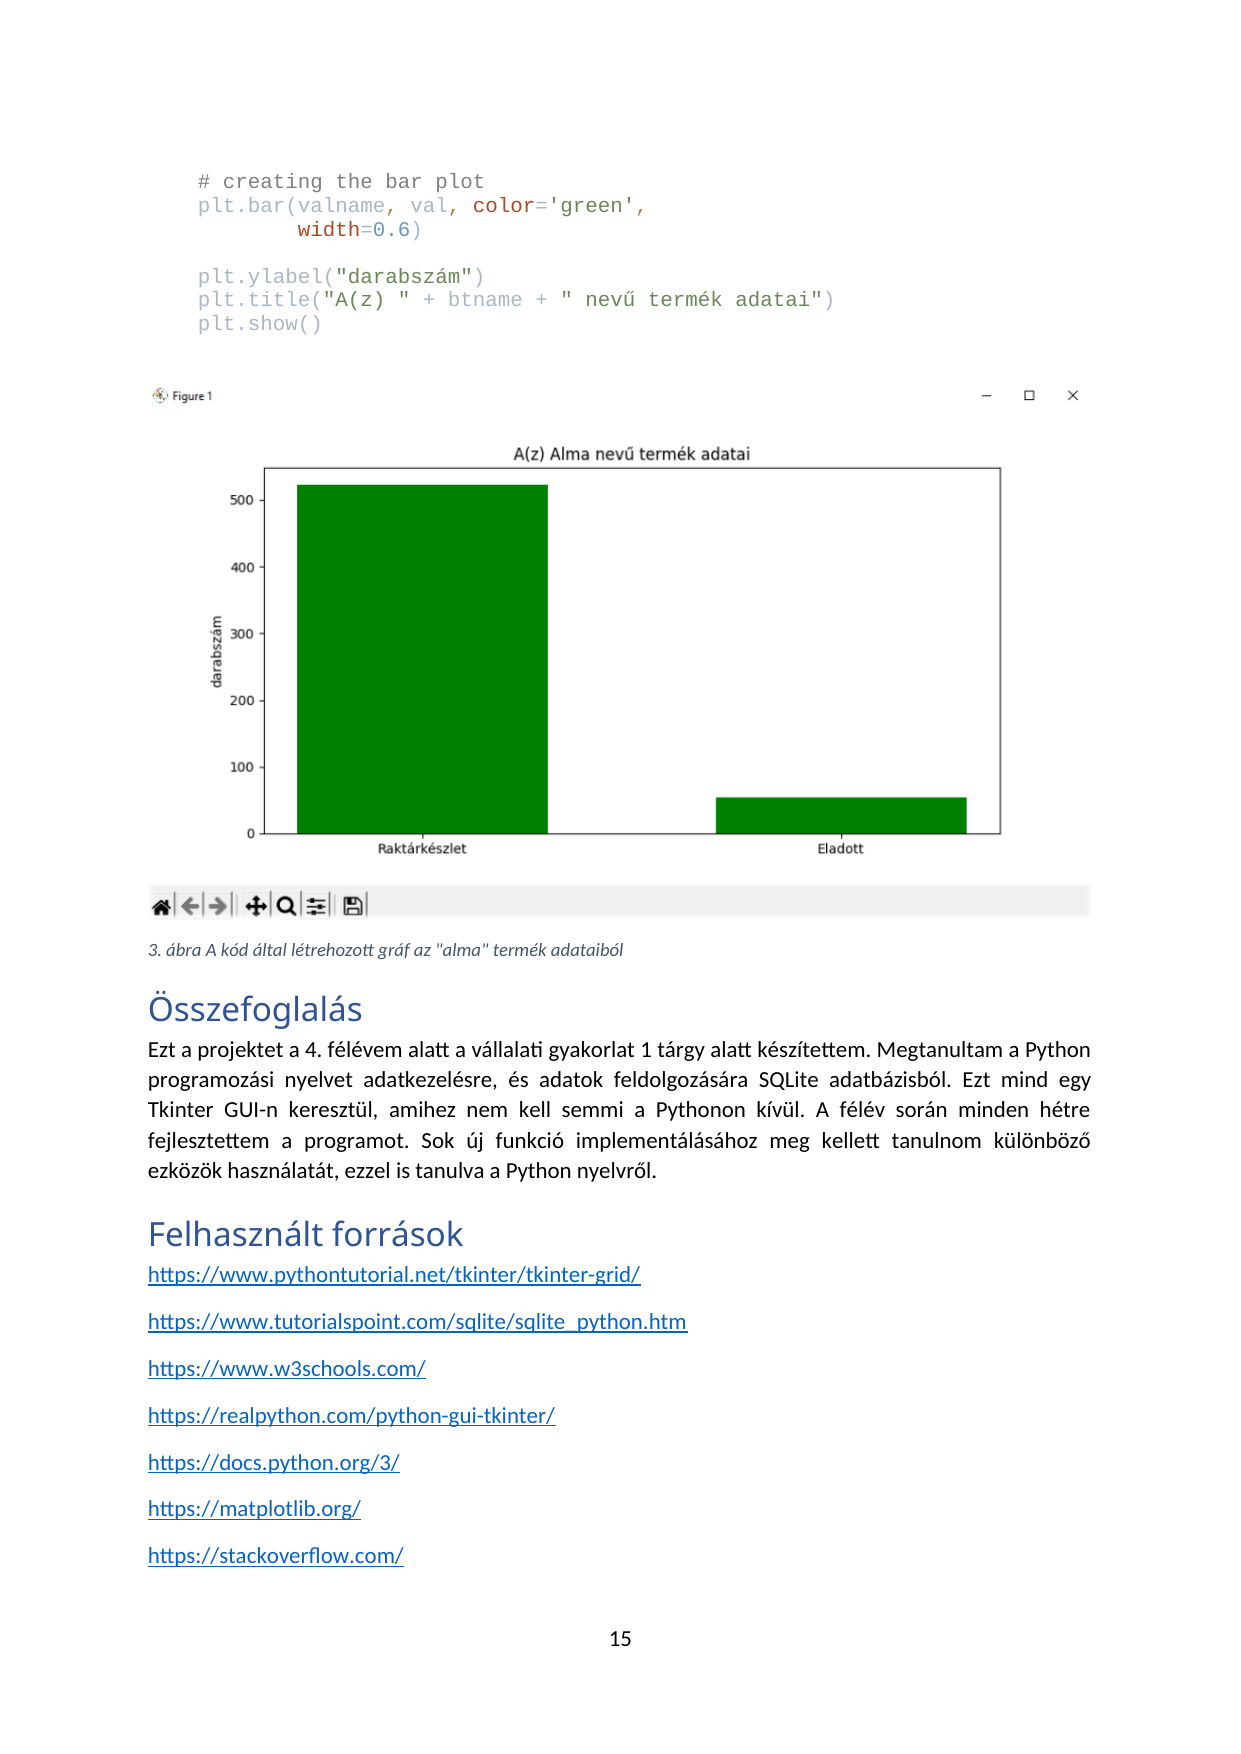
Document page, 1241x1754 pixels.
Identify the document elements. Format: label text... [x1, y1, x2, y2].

subtitle Felhasznált források [148, 1211, 1093, 1257]
text https://www.tutorialspoint.com/sqlite/sqlite_python.htm [148, 1307, 1093, 1335]
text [148, 148, 1093, 337]
text https://matplotlib.org/ [148, 1494, 1093, 1523]
picture [154, 390, 1086, 913]
text https://docs.python.org/3/ [148, 1448, 1093, 1476]
text https://www.w3schools.com/ [148, 1354, 1093, 1382]
text https://www.pythontutorial.net/tkinter/tkinter-grid/ [148, 1260, 1093, 1288]
text https://realpython.com/python-gui-tkinter/ [148, 1401, 1093, 1429]
text https://stackoverflow.com/ [148, 1541, 1093, 1569]
subtitle Összefoglalás [148, 986, 1093, 1032]
text Ezt a projektet a 4. félévem alatt a vállalati gyakorlat 1 tárgy alatt készítettem. Megtanultam a Python programozási nyelvet adatkezelésre, és adatok feldolgozására SQLite adatbázisból. Ezt mind egy Tkinter GUI-n keresztül, amihez nem kell semmi a Pythonon kívül. A félév során minden hétre fejlesztettem a programot. Sok új funkció implementálásához meg kellett tanulnom különböző ezközök használatát, ezzel is tanulva a Python nyelvről. [148, 1035, 1093, 1184]
